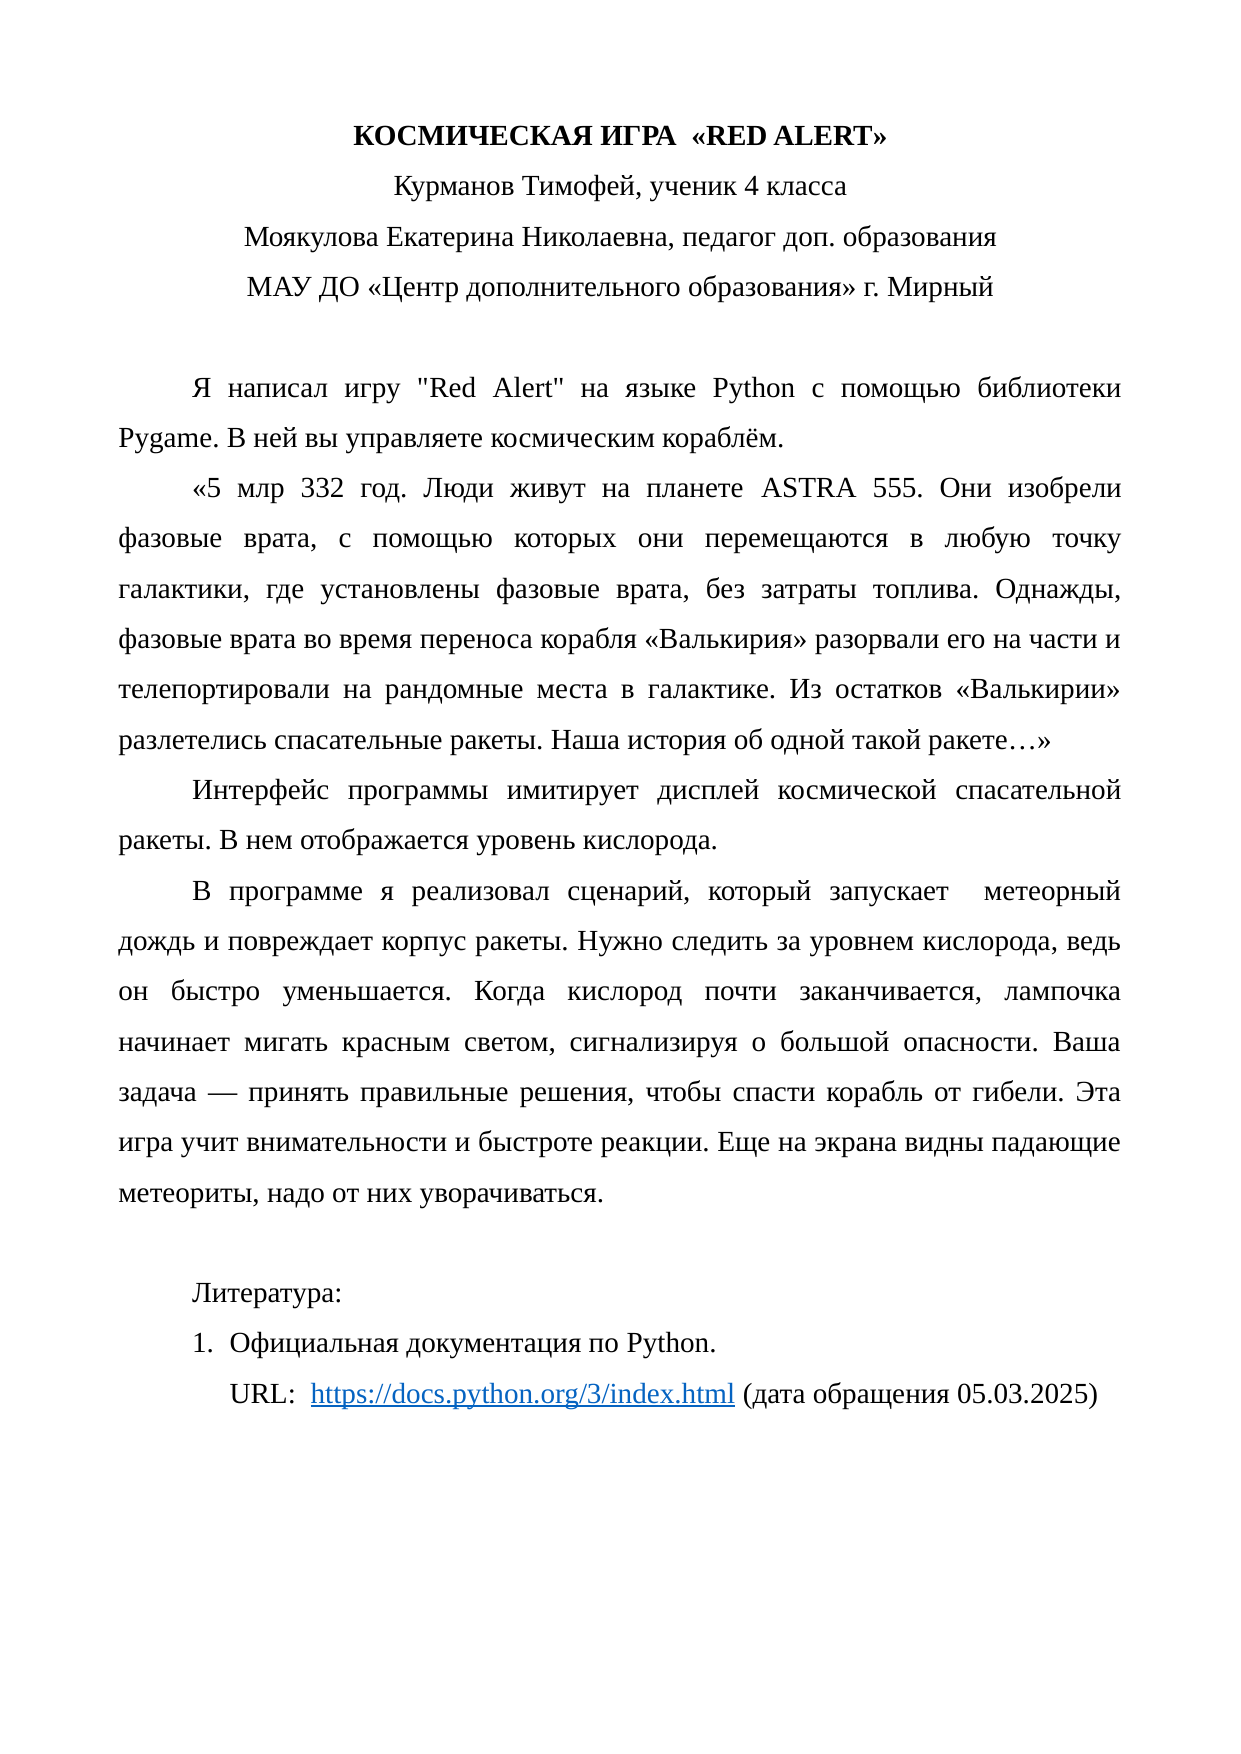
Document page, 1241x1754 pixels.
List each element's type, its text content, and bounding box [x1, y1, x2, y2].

text Литература: [118, 1275, 1122, 1309]
text Интерфейс программы имитирует дисплей космической спасательной ракеты. В нем отображается уровень кислорода. [118, 772, 1122, 856]
text Курманов Тимофей, ученик 4 класса [118, 168, 1122, 202]
text «5 млр 332 год. Люди живут на планете ASTRA 555. Они изобрели фазовые врата, с помощью которых они перемещаются в любую точку галактики, где установлены фазовые врата, без затраты топлива. Однажды, фазовые врата во время переноса корабля «Валькирия» разорвали его на части и телепортировали на рандомные места в галактике. Из остатков «Валькирии» разлетелись спасательные ракеты. Наша история об одной такой ракете…» [118, 470, 1122, 755]
text В программе я реализовал сценарий, который запускает метеорный дождь и повреждает корпус ракеты. Нужно следить за уровнем кислорода, ведь он быстро уменьшается. Когда кислород почти заканчивается, лампочка начинает мигать красным светом, сигнализируя о большой опасности. Ваша задача — принять правильные решения, чтобы спасти корабль от гибели. Эта игра учит внимательности и быстроте реакции. Еще на экрана видны падающие метеориты, надо от них уворачиваться. [118, 873, 1122, 1208]
text КОСМИЧЕСКАЯ ИГРА «RED ALERT» [118, 118, 1122, 152]
text МАУ ДО «Центр дополнительного образования» г. Мирный [118, 269, 1122, 303]
list Официальная документация по Python. [192, 1326, 1122, 1359]
list URL: https://docs.python.org/3/index.html (дата обращения 05.03.2025) [229, 1376, 1122, 1409]
text Моякулова Екатерина Николаевна, педагог доп. образования [118, 219, 1122, 252]
text Я написал игру "Red Alert" на языке Python с помощью библиотеки Pygame. В ней вы управляете космическим кораблём. [118, 370, 1122, 453]
